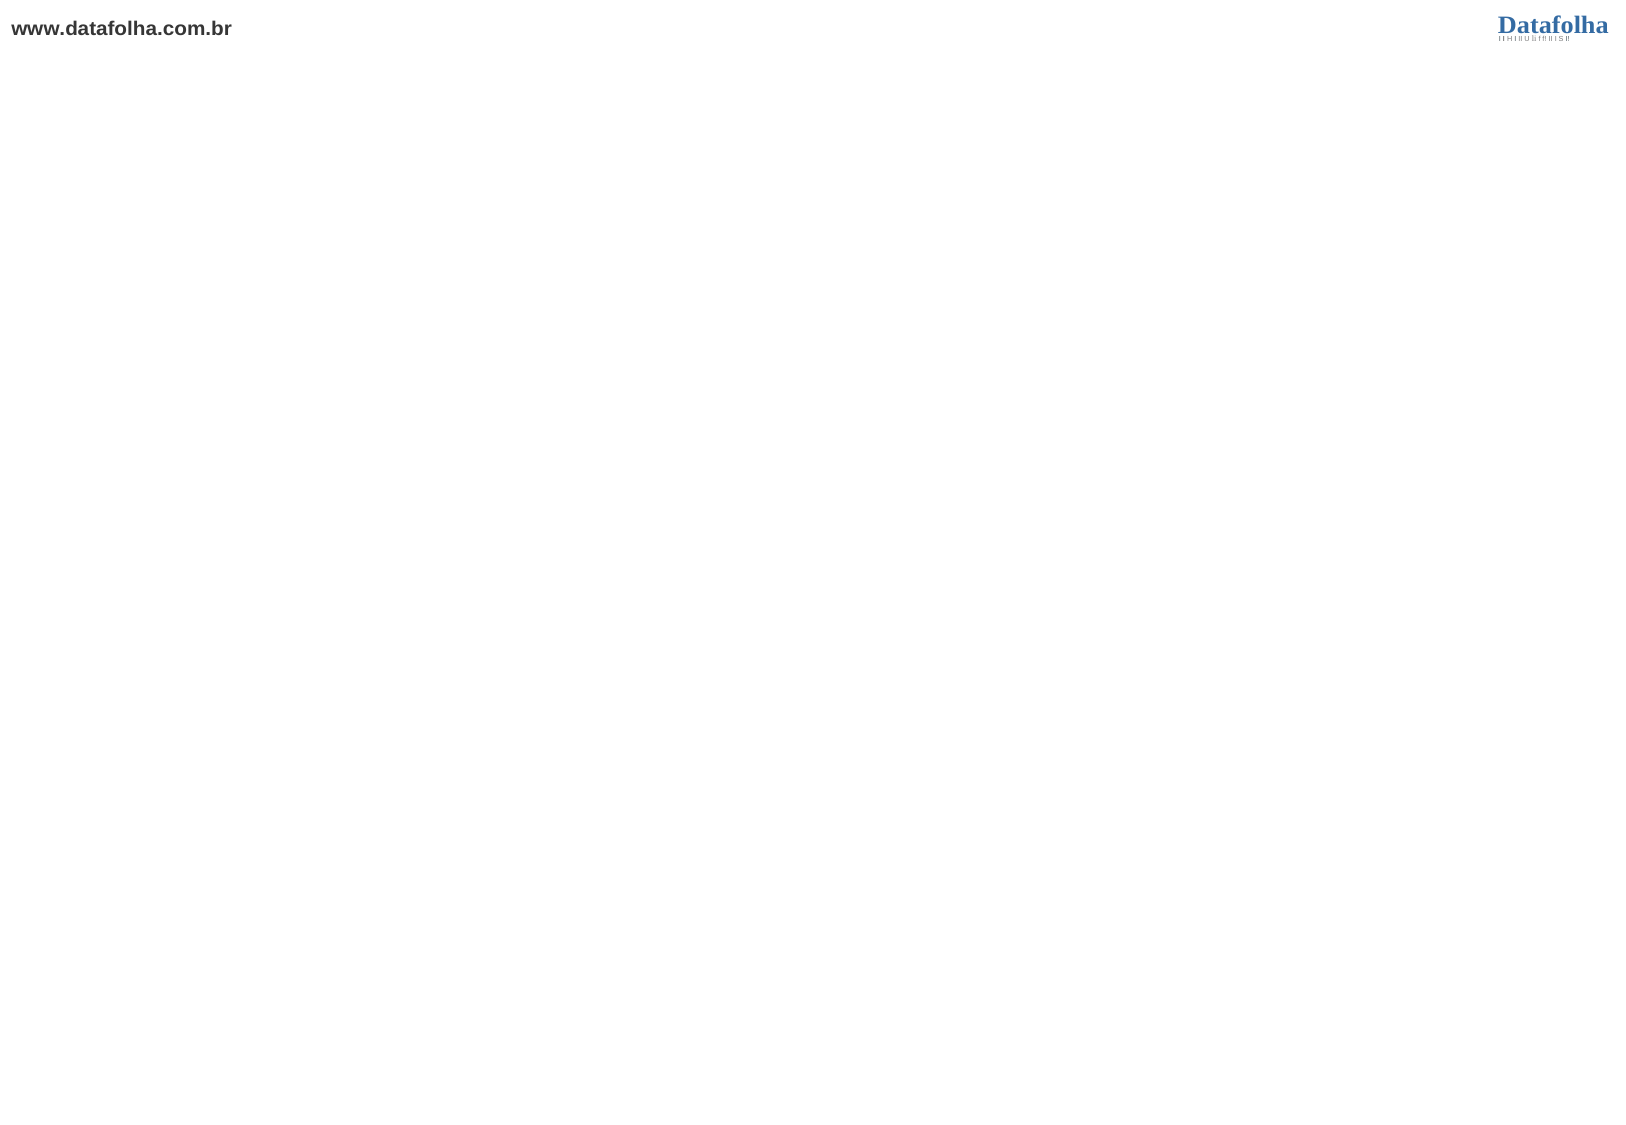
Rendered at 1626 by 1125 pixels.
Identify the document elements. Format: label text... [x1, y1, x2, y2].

text www.datafolha.com.br Datafolha [0, 12, 1619, 41]
